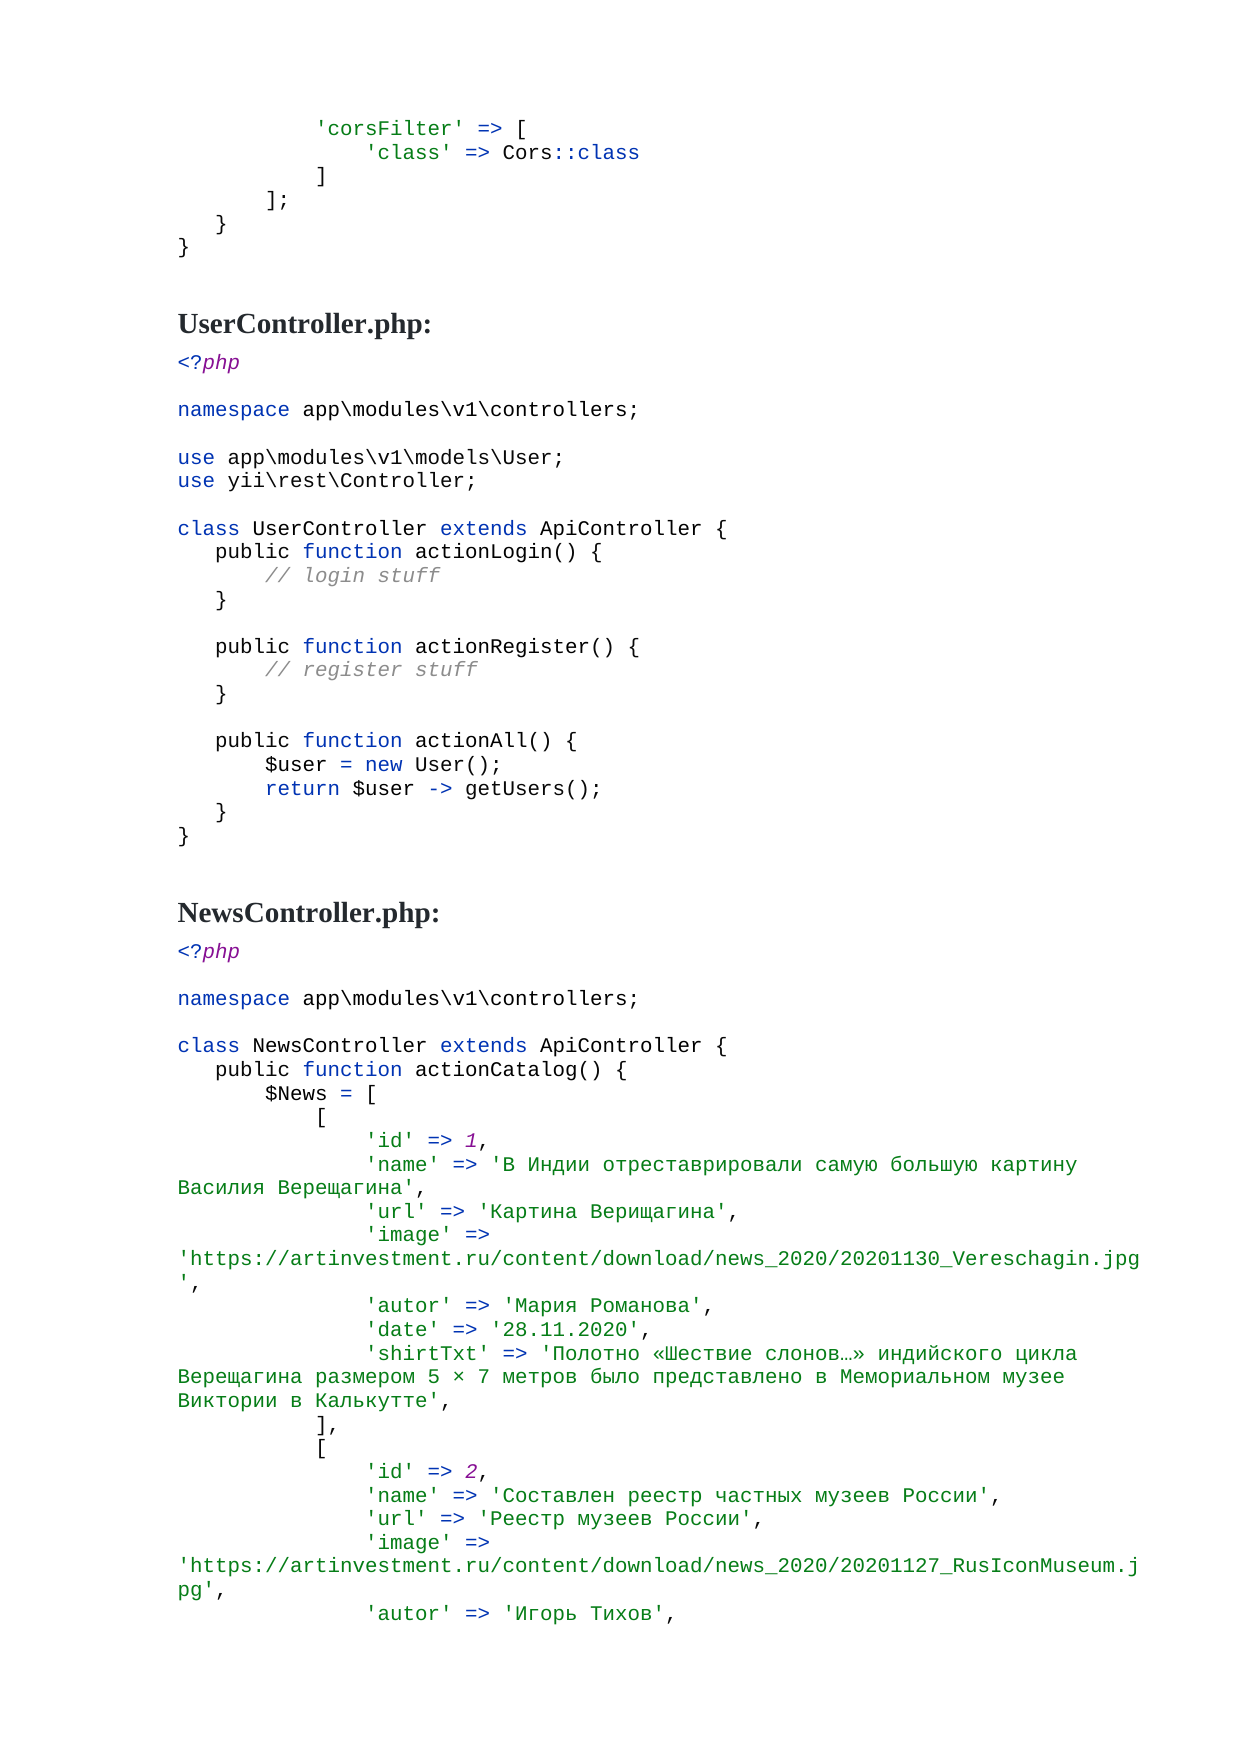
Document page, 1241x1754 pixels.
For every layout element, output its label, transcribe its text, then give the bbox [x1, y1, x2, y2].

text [177, 941, 1152, 1626]
text UserController.php: [177, 306, 1152, 339]
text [177, 118, 1152, 260]
text <?php namespace app\modules\v1\controllers; use app\modules\v1\models\User; use yii\rest\Controller; class UserController extends ApiController { public function actionLogin() { // login stuff } public function actionRegister() { // register stuff } public function actionAll() { $user = new User(); return $user -> getUsers(); } } [177, 352, 1152, 849]
text NewsController.php: [177, 895, 1152, 928]
